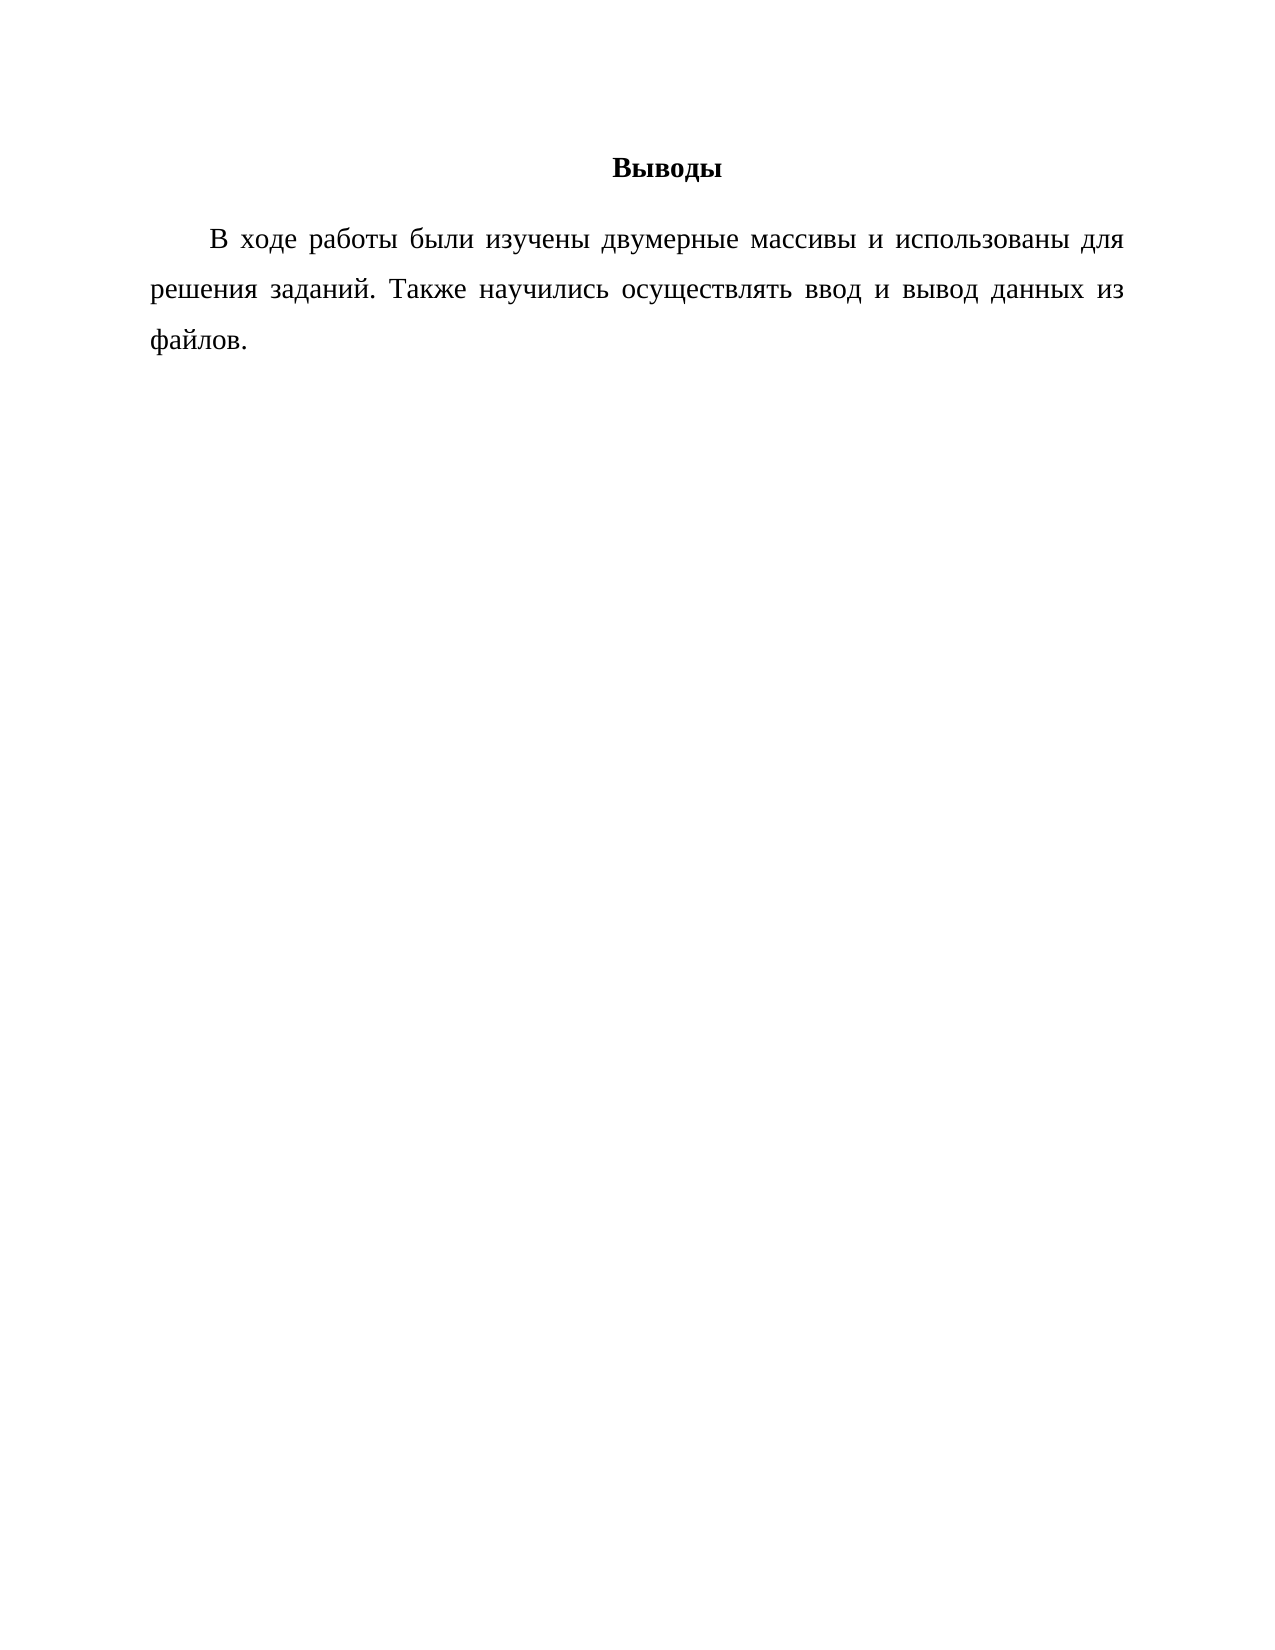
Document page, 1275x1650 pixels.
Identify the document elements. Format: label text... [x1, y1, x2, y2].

text В ходе работы были изучены двумерные массивы и использованы для решения заданий. Также научились осуществлять ввод и вывод данных из файлов. [150, 221, 1125, 355]
text Выводы [150, 150, 1125, 183]
